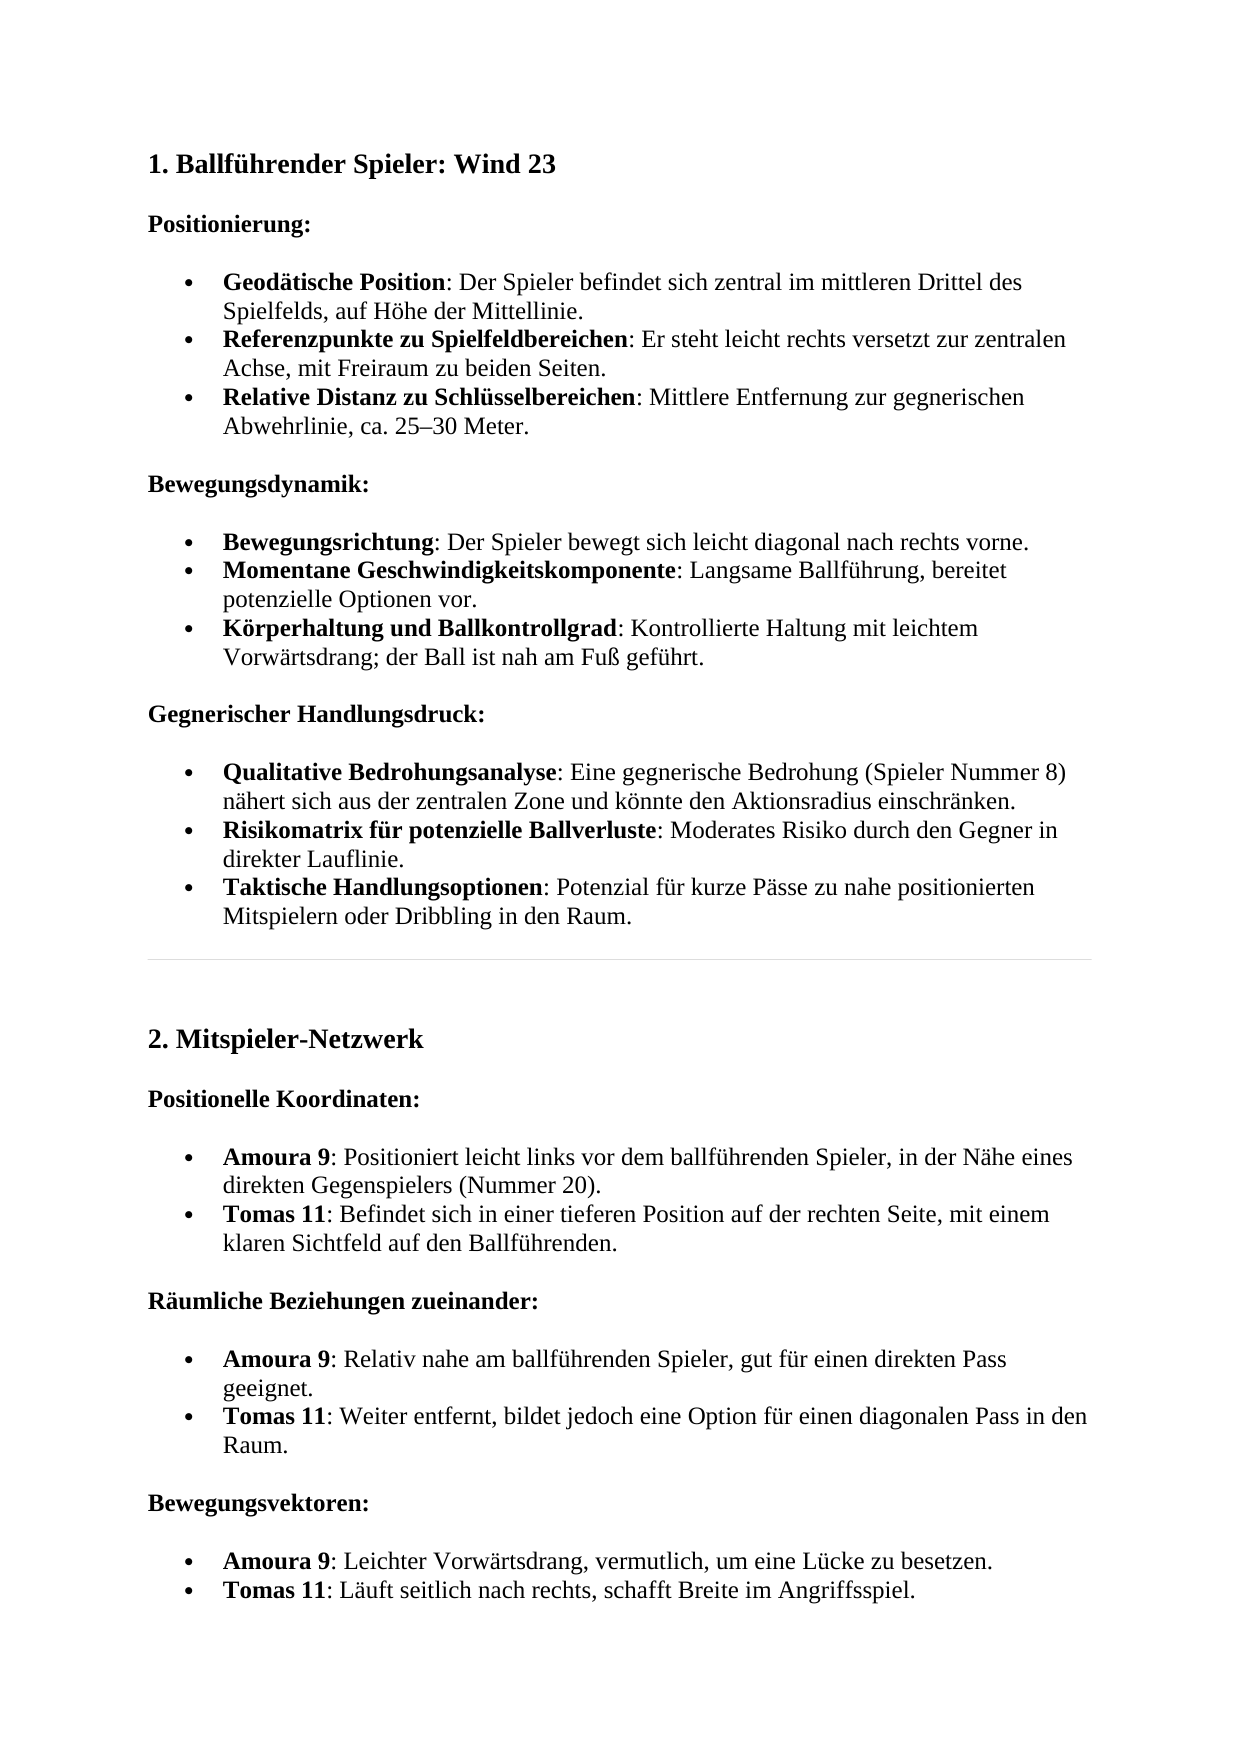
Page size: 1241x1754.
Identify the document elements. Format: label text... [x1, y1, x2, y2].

list Amoura 9: Leichter Vorwärtsdrang, vermutlich, um eine Lücke zu besetzen. [185, 1546, 1093, 1575]
list Referenzpunkte zu Spielfeldbereichen: Er steht leicht rechts versetzt zur zentralen Achse, mit Freiraum zu beiden Seiten. [185, 324, 1093, 382]
list Körperhaltung und Ballkontrollgrad: Kontrollierte Haltung mit leichtem Vorwärtsdrang; der Ball ist nah am Fuß geführt. [185, 613, 1093, 670]
text Bewegungsvektoren: [148, 1488, 1093, 1517]
text Bewegungsdynamik: [148, 469, 1093, 497]
text Gegnerischer Handlungsdruck: [148, 699, 1093, 728]
list Amoura 9: Relativ nahe am ballführenden Spieler, gut für einen direkten Pass geeignet. [185, 1344, 1093, 1401]
list Tomas 11: Befindet sich in einer tieferen Position auf der rechten Seite, mit einem klaren Sichtfeld auf den Ballführenden. [185, 1199, 1093, 1257]
list Amoura 9: Positioniert leicht links vor dem ballführenden Spieler, in der Nähe eines direkten Gegenspielers (Nummer 20). [185, 1142, 1093, 1199]
list Bewegungsrichtung: Der Spieler bewegt sich leicht diagonal nach rechts vorne. [185, 527, 1093, 555]
list Geodätische Position: Der Spieler befindet sich zentral im mittleren Drittel des Spielfelds, auf Höhe der Mittellinie. [185, 267, 1093, 324]
list Tomas 11: Läuft seitlich nach rechts, schafft Breite im Angriffsspiel. [185, 1575, 1093, 1603]
text Positionelle Koordinaten: [148, 1084, 1093, 1113]
list Qualitative Bedrohungsanalyse: Eine gegnerische Bedrohung (Spieler Nummer 8) nähert sich aus der zentralen Zone und könnte den Aktionsradius einschränken. [185, 757, 1093, 815]
list Momentane Geschwindigkeitskomponente: Langsame Ballführung, bereitet potenzielle Optionen vor. [185, 555, 1093, 613]
list Risikomatrix für potenzielle Ballverluste: Moderates Risiko durch den Gegner in direkter Lauflinie. [185, 815, 1093, 872]
text Räumliche Beziehungen zueinander: [148, 1286, 1093, 1315]
list Tomas 11: Weiter entfernt, bildet jedoch eine Option für einen diagonalen Pass in den Raum. [185, 1401, 1093, 1459]
text 2. Mitspieler-Netzwerk [148, 1022, 1093, 1055]
text 1. Ballführender Spieler: Wind 23 [148, 148, 1093, 180]
list Taktische Handlungsoptionen: Potenzial für kurze Pässe zu nahe positionierten Mitspielern oder Dribbling in den Raum. [185, 872, 1093, 930]
text Positionierung: [148, 209, 1093, 238]
list Relative Distanz zu Schlüsselbereichen: Mittlere Entfernung zur gegnerischen Abwehrlinie, ca. 25–30 Meter. [185, 382, 1093, 439]
